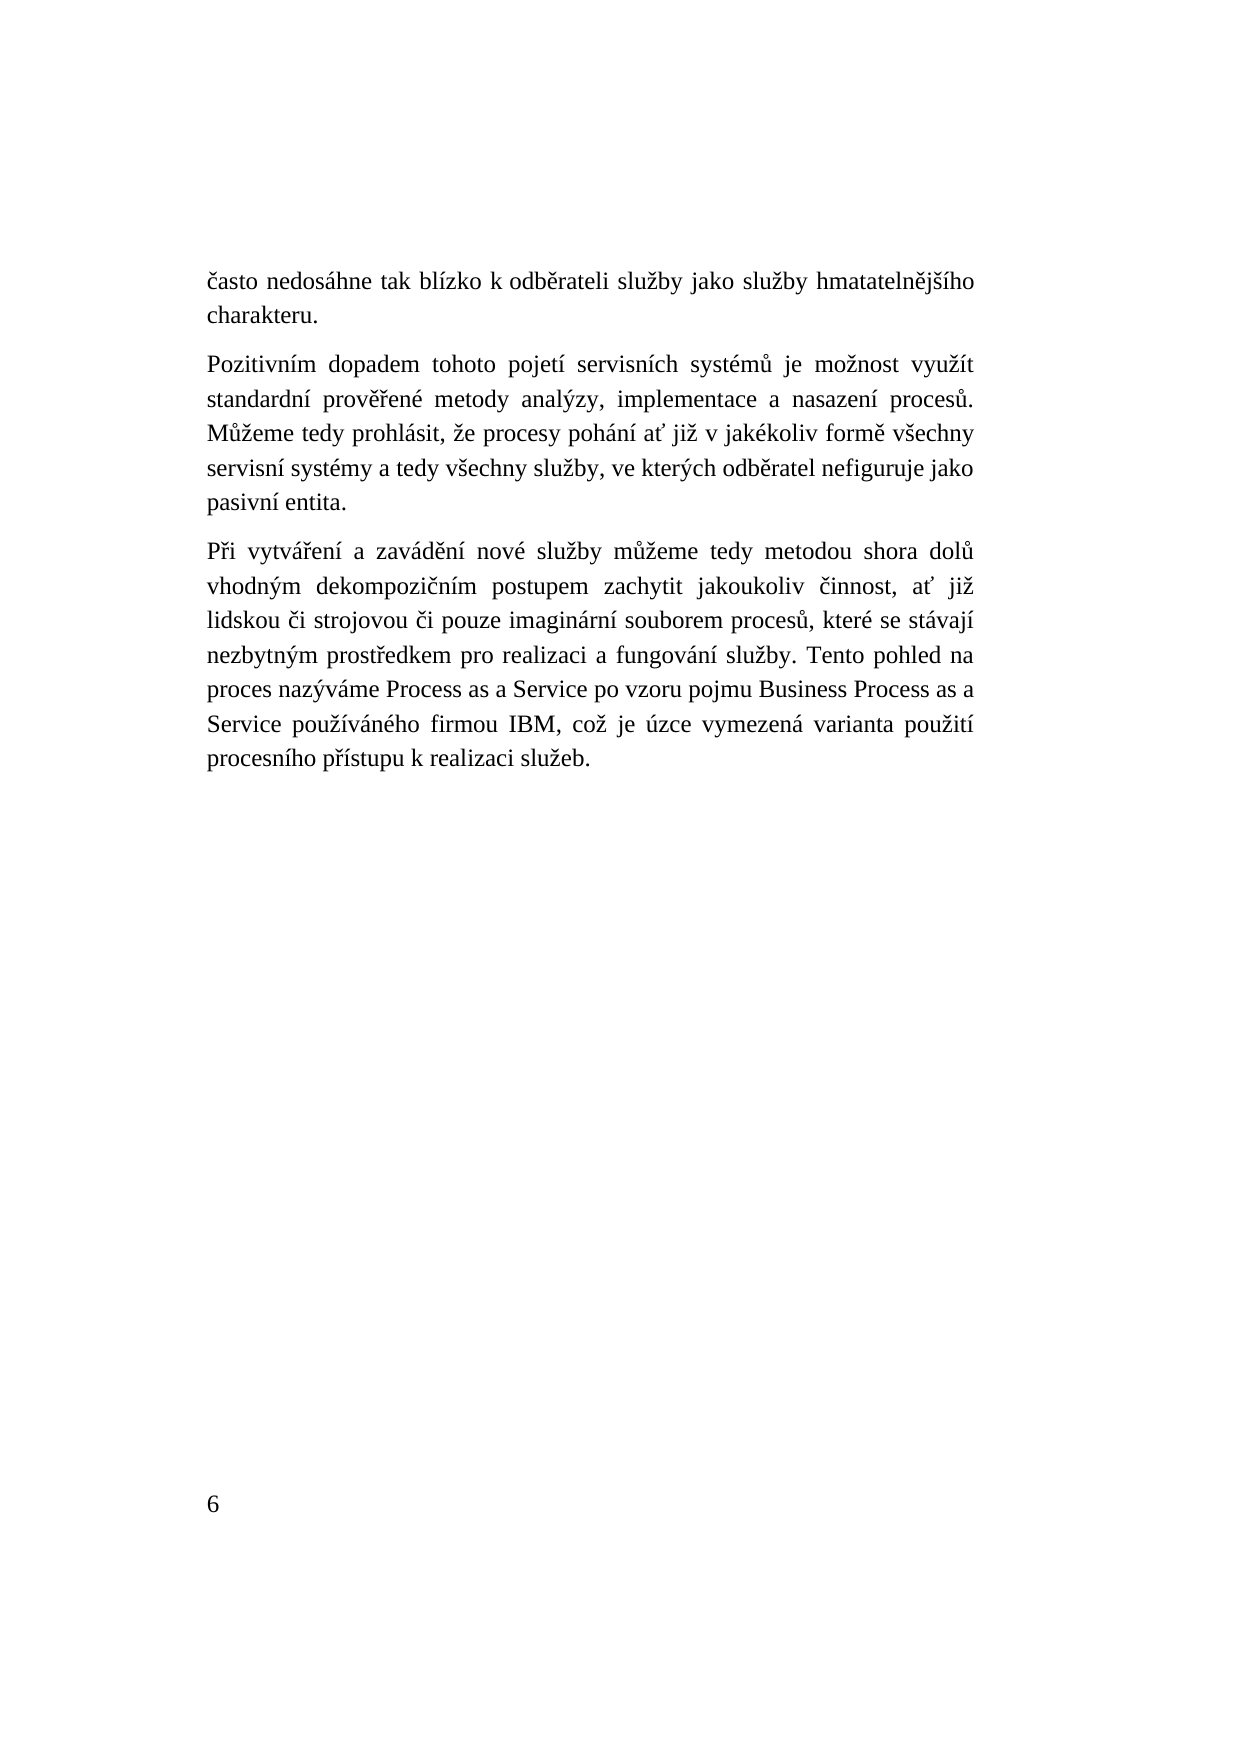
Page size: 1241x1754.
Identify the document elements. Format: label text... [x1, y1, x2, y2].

text Při vytváření a zavádění nové služby můžeme tedy metodou shora dolů vhodným dekompozičním postupem zachytit jakoukoliv činnost, ať již lidskou či strojovou či pouze imaginární souborem procesů, které se stávají nezbytným prostředkem pro realizaci a fungování služby. Tento pohled na proces nazýváme Process as a Service po vzoru pojmu Business Process as a Service používáného firmou IBM, což je úzce vymezená varianta použití procesního přístupu k realizaci služeb. [207, 536, 974, 772]
text Pozitivním dopadem tohoto pojetí servisních systémů je možnost využít standardní prověřené metody analýzy, implementace a nasazení procesů. Můžeme tedy prohlásit, že procesy pohání ať již v jakékoliv formě všechny servisní systémy a tedy všechny služby, ve kterých odběratel nefiguruje jako pasivní entita. [207, 349, 974, 516]
